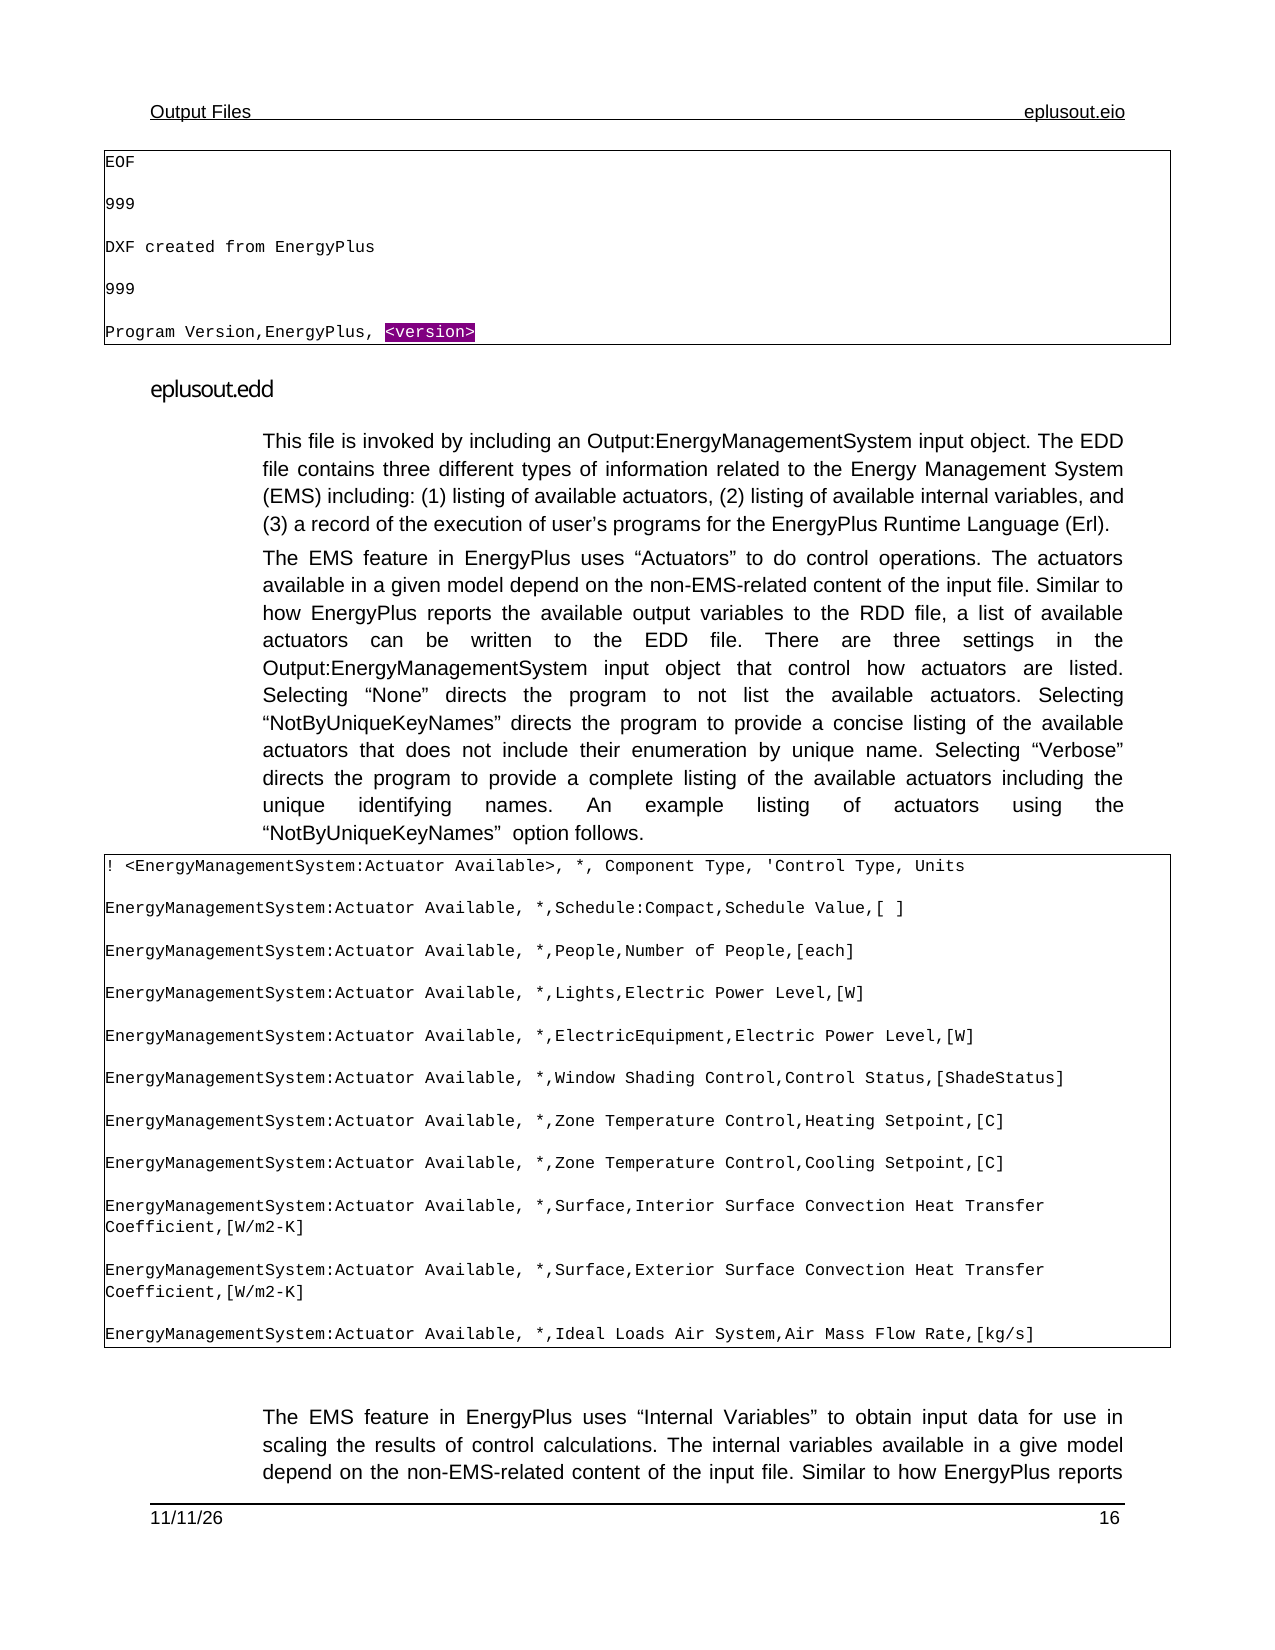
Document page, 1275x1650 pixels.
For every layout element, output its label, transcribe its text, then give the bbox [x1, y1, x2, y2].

text EnergyManagementSystem:Actuator Available, *,Surface,Exterior Surface Convection Heat Transfer Coefficient,[W/m2-K] [105, 1258, 1170, 1302]
text The feature in EnergyPlus uses “Actuators” to do control operations. The actuators available in a given model depend on the non-EMS-related content of the input file. Similar to how EnergyPlus reports the available output variables to the RDD file, a list of available actuators can be written to the EDD file. There are three settings in the Output:EnergyManagementSystem input object that control how actuators are listed. Selecting “None” directs the program to not list the available actuators. Selecting “NotByUniqueKeyNames” directs the program to provide a concise listing of the available actuators that does not include their enumeration by unique name. Selecting “Verbose” directs the program to provide a complete listing of the available actuators including the unique identifying names. An example listing of actuators using the “NotByUniqueKeyNames” option follows. [262, 545, 1125, 844]
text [262, 1405, 1125, 1484]
text ! <EnergyManagementSystem:Actuator Available>, *, Component Type, 'Control Type, Units [105, 855, 1170, 876]
text EnergyManagementSystem:Actuator Available, *,Lights,Electric Power Level,[W] [105, 982, 1170, 1004]
text EnergyManagementSystem:Actuator Available, *,Window Shading Control,Control Status,[ShadeStatus] [105, 1067, 1170, 1089]
text EnergyManagementSystem:Actuator Available, *,ElectricEquipment,Electric Power Level,[W] [105, 1024, 1170, 1046]
text EnergyManagementSystem:Actuator Available, *,People,Number of People,[each] [105, 939, 1170, 961]
text 999 [105, 277, 1170, 299]
text EnergyManagementSystem:Actuator Available, *,Zone Temperature Control,Heating Setpoint,[C] [105, 1109, 1170, 1131]
text DXF created from EnergyPlus [105, 235, 1170, 257]
text 999 [105, 192, 1170, 214]
subtitle eplusout.edd [150, 373, 1125, 404]
text EOF [105, 151, 1170, 172]
text This file is invoked by including an Output:EnergyManagementSystem input object. The EDD file contains three different types of information related to the Energy Management System (EMS) including: (1) listing of available actuators, (2) listing of available internal variables, and (3) a record of the execution of user’s programs for the EnergyPlus Runtime Language (Erl). [262, 429, 1125, 536]
text EnergyManagementSystem:Actuator Available, *,Ideal Loads Air System,Air Mass Flow Rate,[kg/s] [105, 1322, 1170, 1347]
text EnergyManagementSystem:Actuator Available, *,Surface,Interior Surface Convection Heat Transfer Coefficient,[W/m2-K] [105, 1194, 1170, 1238]
text EnergyManagementSystem:Actuator Available, *,Schedule:Compact,Schedule Value,[ ] [105, 897, 1170, 919]
text EnergyManagementSystem:Actuator Available, *,Zone Temperature Control,Cooling Setpoint,[C] [105, 1152, 1170, 1174]
text Program Version,EnergyPlus, <version> [105, 320, 1170, 344]
